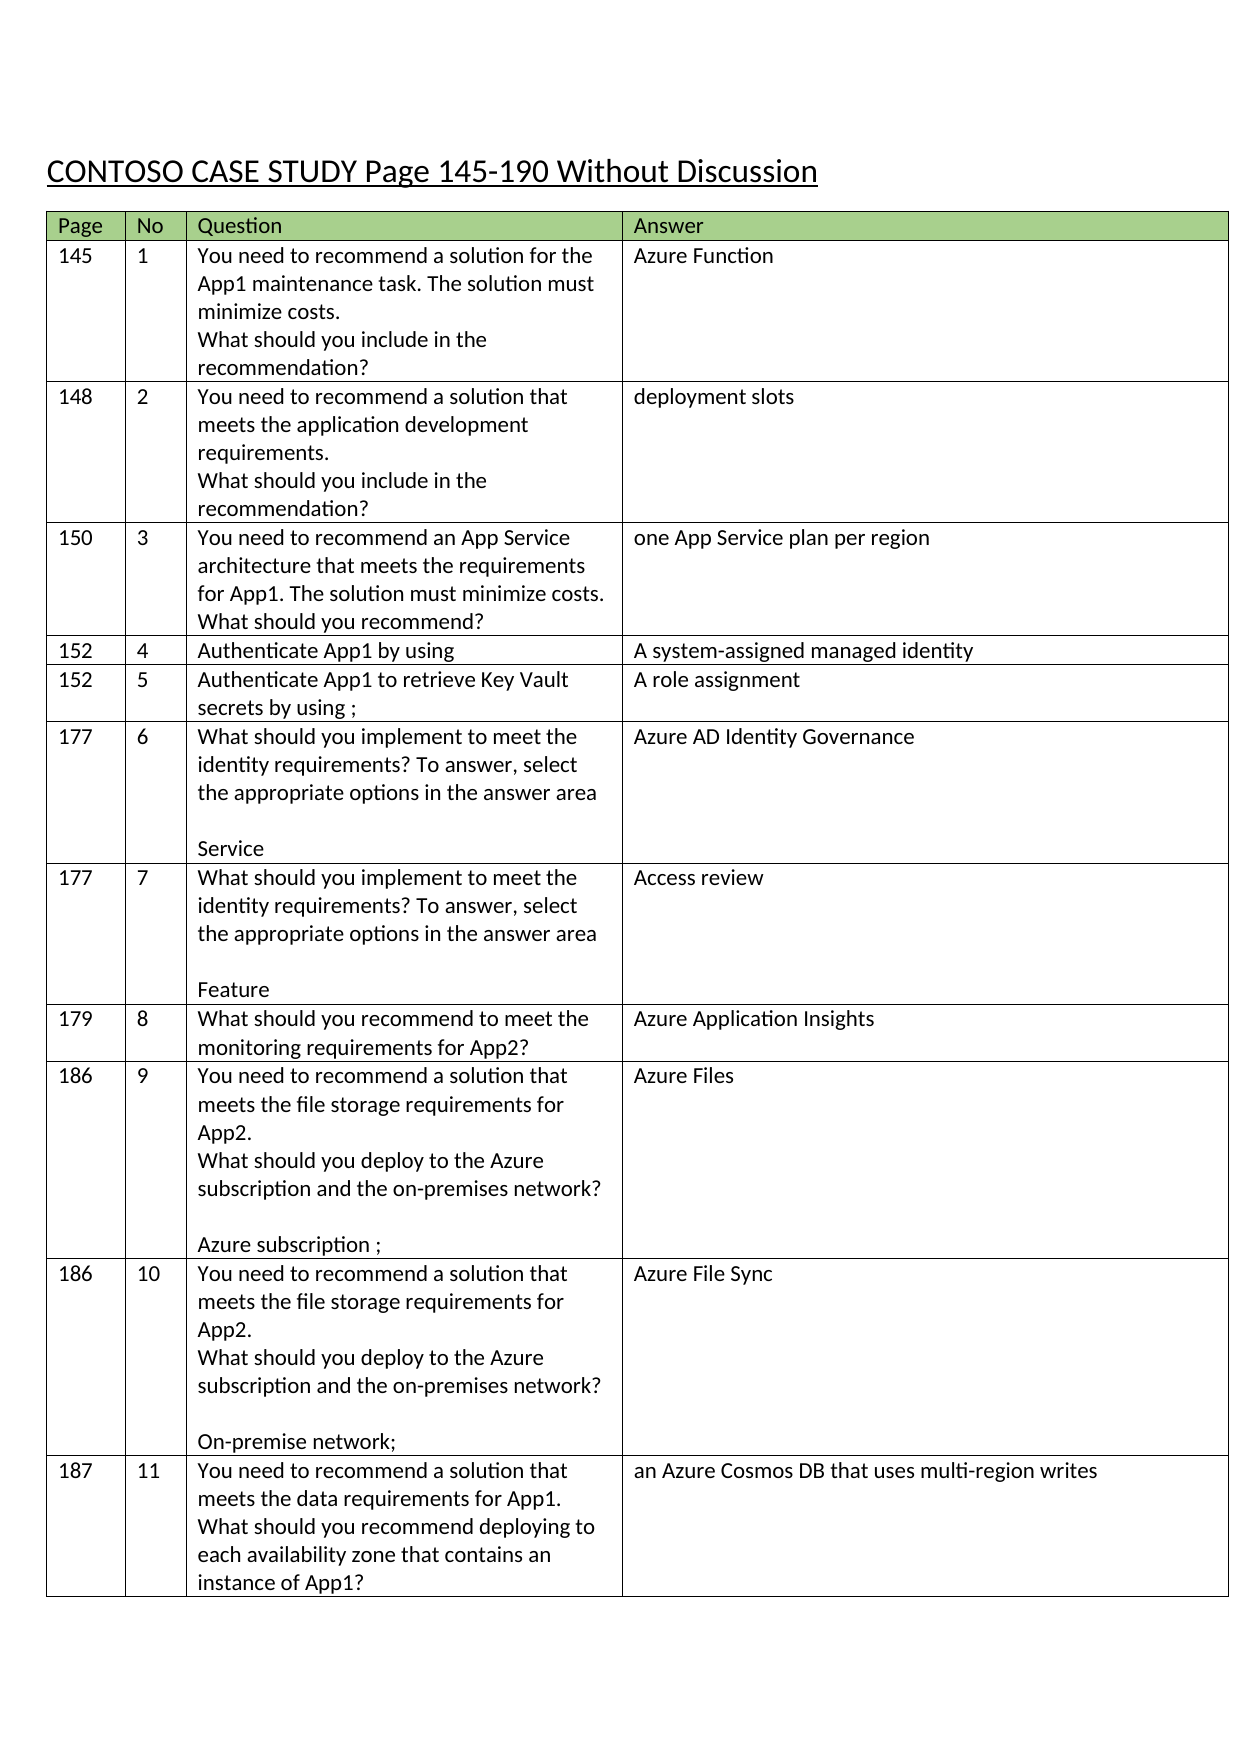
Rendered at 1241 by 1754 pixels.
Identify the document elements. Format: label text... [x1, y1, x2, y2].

table_cell 6 [126, 722, 186, 862]
table_cell Azure Function [623, 241, 1228, 381]
table_cell 3 [126, 523, 186, 635]
table_cell 177 [47, 722, 125, 862]
table_cell Authenticate App1 by using [187, 636, 622, 664]
table_cell 152 [47, 636, 125, 664]
table_cell 1 [126, 241, 186, 381]
table_header Answer [623, 212, 1228, 240]
table_cell 9 [126, 1062, 186, 1258]
table_cell Azure File Sync [623, 1259, 1228, 1455]
table_cell 145 [47, 241, 125, 381]
table_cell Authenticate App1 to retrieve Key Vault secrets by using ; [187, 665, 622, 721]
table_cell an Azure Cosmos DB that uses multi-region writes [623, 1456, 1228, 1596]
table_cell 10 [126, 1259, 186, 1455]
table_cell You need to recommend a solution for the App1 maintenance task. The solution must minimize costs. What should you include in the recommendation? [187, 241, 622, 381]
table_cell A system-assigned managed identity [623, 636, 1228, 664]
table_cell 8 [126, 1005, 186, 1061]
table_cell 150 [47, 523, 125, 635]
table_cell You need to recommend an App Service architecture that meets the requirements for App1. The solution must minimize costs. What should you recommend? [187, 523, 622, 635]
table_cell 7 [126, 864, 186, 1003]
table_cell Azure AD Identity Governance [623, 722, 1228, 862]
table_cell A role assignment [623, 665, 1228, 721]
table_cell 11 [126, 1456, 186, 1596]
table_cell 4 [126, 636, 186, 664]
table_cell 179 [47, 1005, 125, 1061]
table_cell You need to recommend a solution that meets the file storage requirements for App2. What should you deploy to the Azure subscription and the on-premises network? Azure subscription ; [187, 1062, 622, 1258]
table_cell 148 [47, 382, 125, 522]
table_cell deployment slots [623, 382, 1228, 522]
table_cell Azure Files [623, 1062, 1228, 1258]
table_cell You need to recommend a solution that meets the application development requirements. What should you include in the recommendation? [187, 382, 622, 522]
table_cell 152 [47, 665, 125, 721]
table_cell What should you implement to meet the identity requirements? To answer, select the appropriate options in the answer area Service [187, 722, 622, 862]
table_cell Azure Application Insights [623, 1005, 1228, 1061]
table_header Page [47, 212, 125, 240]
table_cell 177 [47, 864, 125, 1003]
text CONTOSO CASE STUDY Page 145-190 Without Discussion [47, 150, 1090, 191]
table_cell one App Service plan per region [623, 523, 1228, 635]
table_cell You need to recommend a solution that meets the file storage requirements for App2. What should you deploy to the Azure subscription and the on-premises network? On-premise network; [187, 1259, 622, 1455]
table_cell 5 [126, 665, 186, 721]
table_cell What should you implement to meet the identity requirements? To answer, select the appropriate options in the answer area Feature [187, 864, 622, 1003]
table_header Question [187, 212, 622, 240]
table_cell You need to recommend a solution that meets the data requirements for App1. What should you recommend deploying to each availability zone that contains an instance of App1? [187, 1456, 622, 1596]
table_cell 2 [126, 382, 186, 522]
table_cell Access review [623, 864, 1228, 1003]
table_header No [126, 212, 186, 240]
table_cell 187 [47, 1456, 125, 1596]
table_cell 186 [47, 1259, 125, 1455]
table_cell 186 [47, 1062, 125, 1258]
table_cell What should you recommend to meet the monitoring requirements for App2? [187, 1005, 622, 1061]
